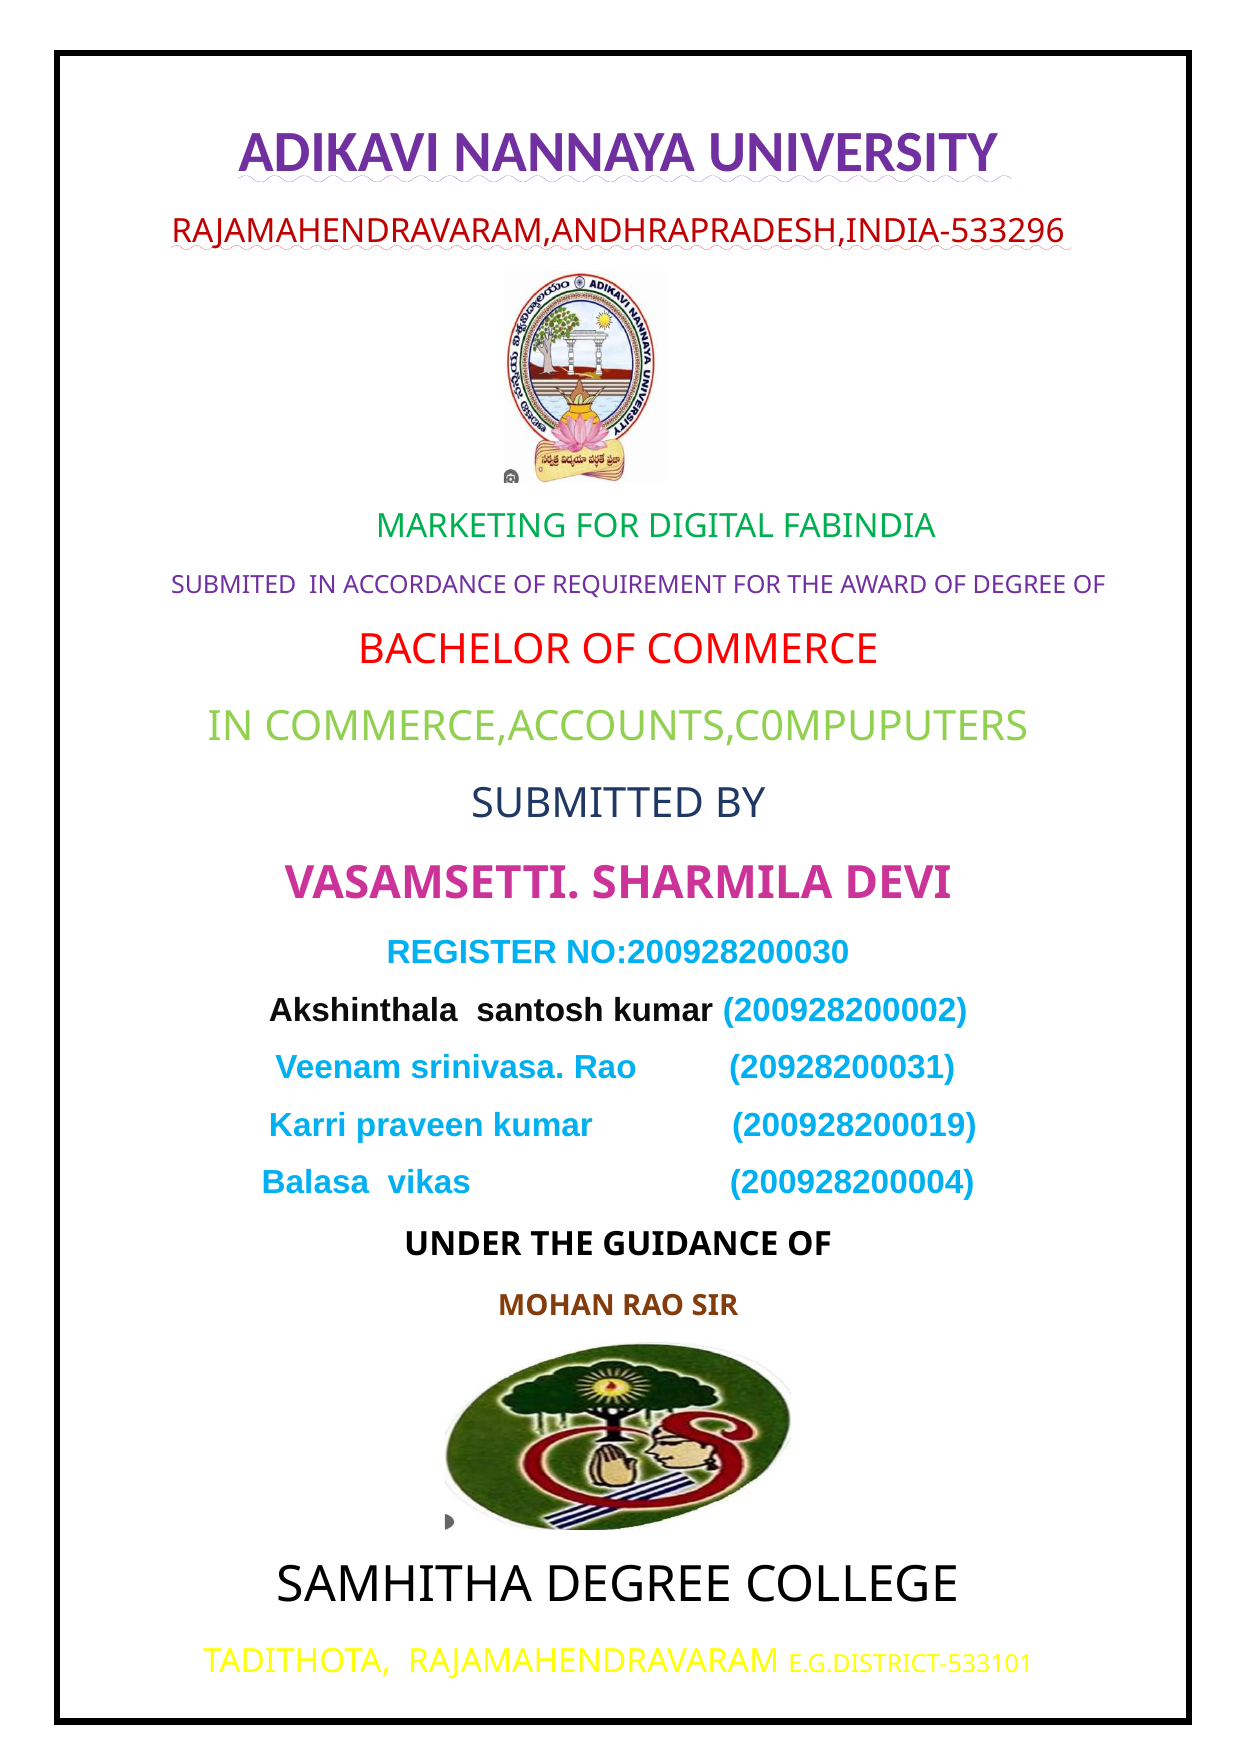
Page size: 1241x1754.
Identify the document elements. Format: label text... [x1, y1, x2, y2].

text Balasa vikas (200928200004) [60, 1162, 1178, 1200]
text Karri praveen kumar (200928200019) [60, 1104, 1178, 1143]
picture [503, 271, 666, 483]
text RAJAMAHENDRAVARAM,ANDHRAPRADESH,INDIA-533296 [60, 207, 1178, 252]
text BACHELOR OF COMMERCE [60, 619, 1178, 676]
text Akshinthala santosh kumar (200928200002) [60, 990, 1178, 1028]
text MOHAN RAO SIR [60, 1284, 1178, 1324]
text SAMHITHA DEGREE COLLEGE [60, 1547, 1178, 1616]
text UNDER THE GUIDANCE OF [60, 1219, 1178, 1265]
text ADIKAVI NANNAYA UNIVERSITY [60, 114, 1178, 186]
text IN COMMERCE,ACCOUNTS,C0MPUPUTERS [60, 696, 1178, 753]
text SUBMITTED BY [60, 773, 1178, 830]
text Veenam srinivasa. Rao (20928200031) [60, 1047, 1178, 1086]
text VASAMSETTI. SHARMILA DEVI [60, 850, 1178, 912]
text SUBMITED IN ACCORDANCE OF REQUIREMENT FOR THE AWARD OF DEGREE OF [60, 567, 1178, 601]
text TADITHOTA, RAJAMAHENDRAVARAM E.G.DISTRICT-533101 [60, 1636, 1178, 1682]
text MARKETING FOR DIGITAL FABINDIA [60, 502, 1178, 547]
text REGISTER NO:200928200030 [60, 932, 1178, 971]
picture [444, 1342, 792, 1530]
